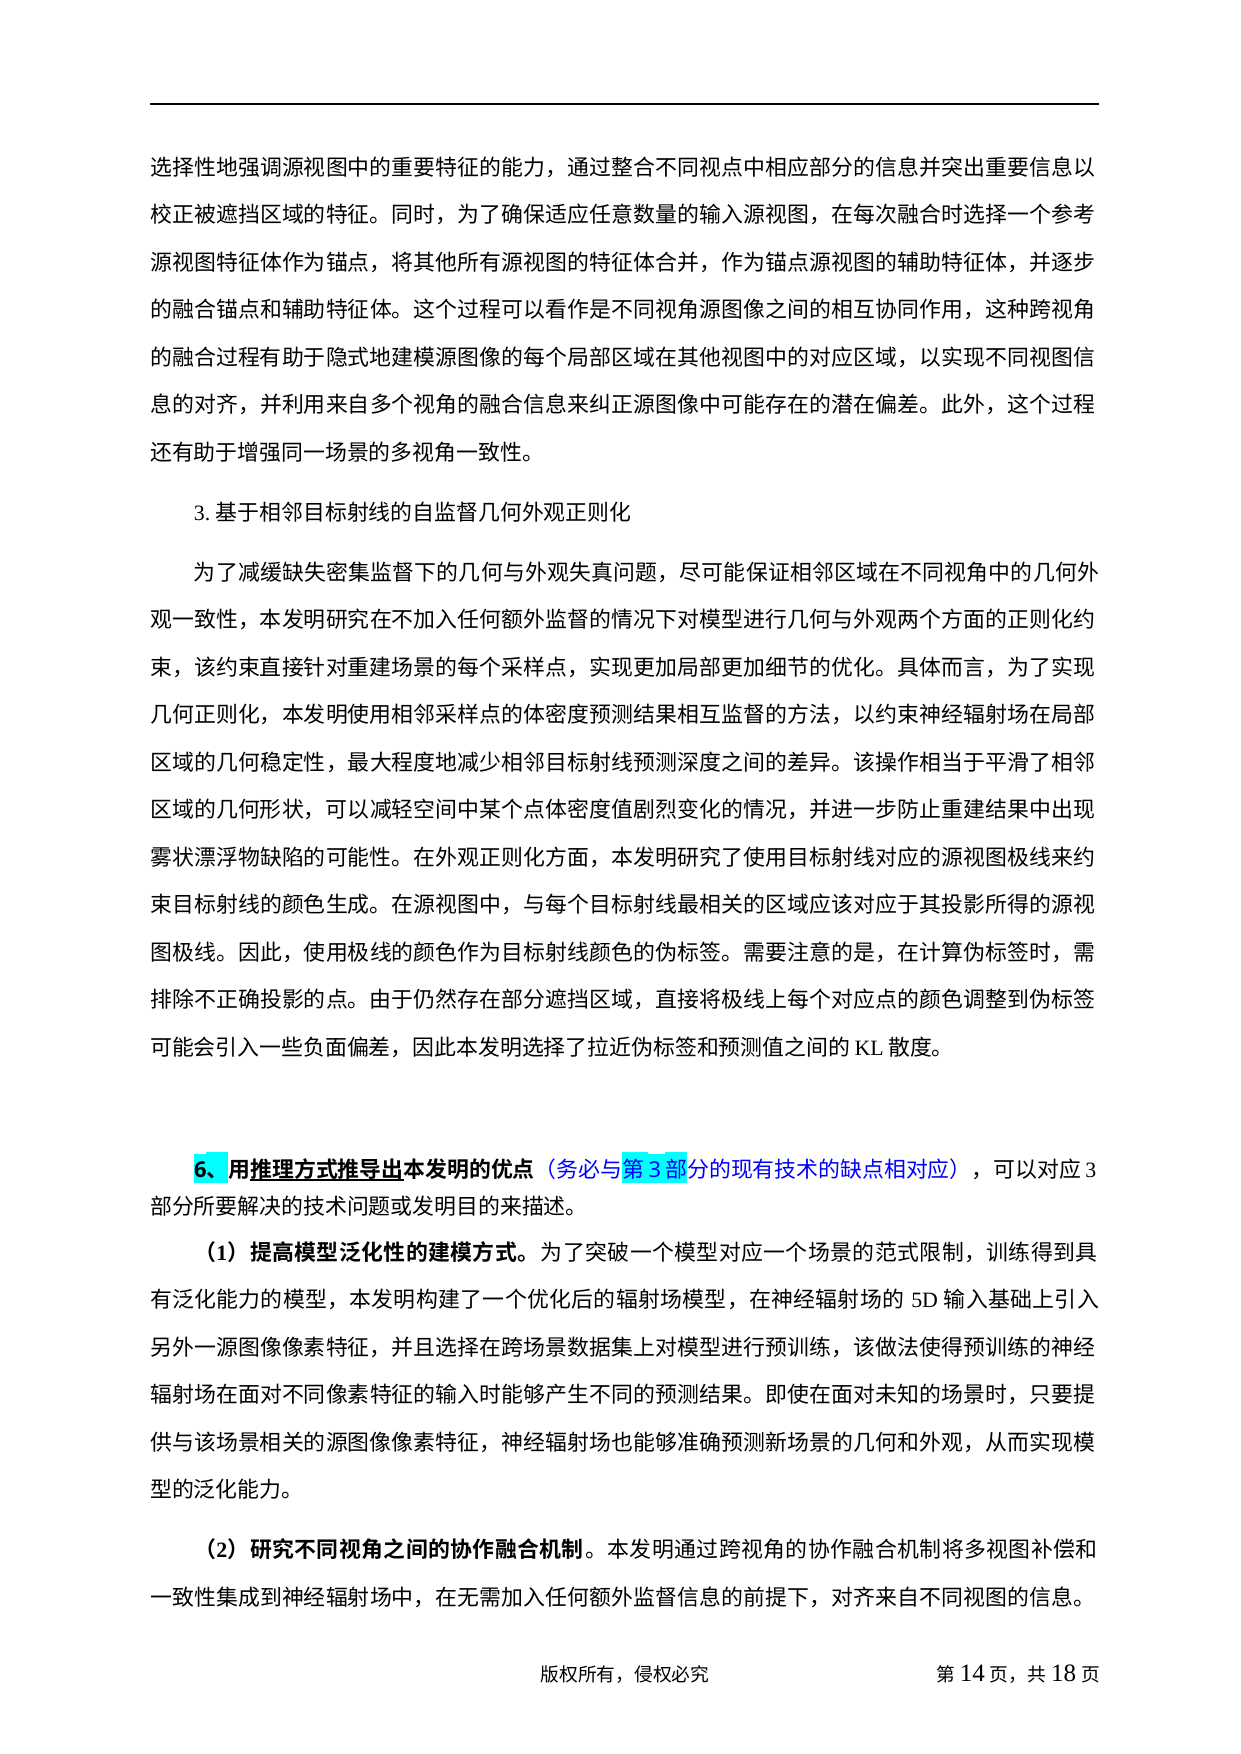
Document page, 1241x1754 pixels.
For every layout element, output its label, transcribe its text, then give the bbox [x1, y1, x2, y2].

text 为了减缓缺失密集监督下的几何与外观失真问题，尽可能保证相邻区域在不同视角中的几何外观一致性，本发明研究在不加入任何额外监督的情况下对模型进行几何与外观两个方面的正则化约束，该约束直接针对重建场景的每个采样点，实现更加局部更加细节的优化。具体而言，为了实现几何正则化，本发明使用相邻采样点的体密度预测结果相互监督的方法，以约束神经辐射场在局部区域的几何稳定性，最大程度地减少相邻目标射线预测深度之间的差异。该操作相当于平滑了相邻区域的几何形状，可以减轻空间中某个点体密度值剧烈变化的情况，并进一步防止重建结果中出现雾状漂浮物缺陷的可能性。在外观正则化方面，本发明研究了使用目标射线对应的源视图极线来约束目标射线的颜色生成。在源视图中，与每个目标射线最相关的区域应该对应于其投影所得的源视图极线。因此，使用极线的颜色作为目标射线颜色的伪标签。需要注意的是，在计算伪标签时，需排除不正确投影的点。由于仍然存在部分遮挡区域，直接将极线上每个对应点的颜色调整到伪标签可能会引入一些负面偏差，因此本发明选择了拉近伪标签和预测值之间的KL散度。 [150, 555, 1099, 1062]
text 3. 基于相邻目标射线的自监督几何外观正则化 [150, 495, 1099, 527]
text （1）提高模型泛化性的建模方式。为了突破一个模型对应一个场景的范式限制，训练得到具有泛化能力的模型，本发明构建了一个优化后的辐射场模型，在神经辐射场的 5D 输入基础上引入另外一源图像像素特征，并且选择在跨场景数据集上对模型进行预训练，该做法使得预训练的神经辐射场在面对不同像素特征的输入时能够产生不同的预测结果。即使在面对未知的场景时，只要提供与该场景相关的源图像像素特征，神经辐射场也能够准确预测新场景的几何和外观，从而实现模型的泛化能力。 [150, 1235, 1099, 1504]
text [150, 1532, 1099, 1611]
text 6、用推理方式推导出本发明的优点（务必与第3部分的现有技术的缺点相对应），可以对应3部分所要解决的技术问题或发明目的来描述。 [150, 1147, 1099, 1222]
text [150, 150, 1099, 467]
